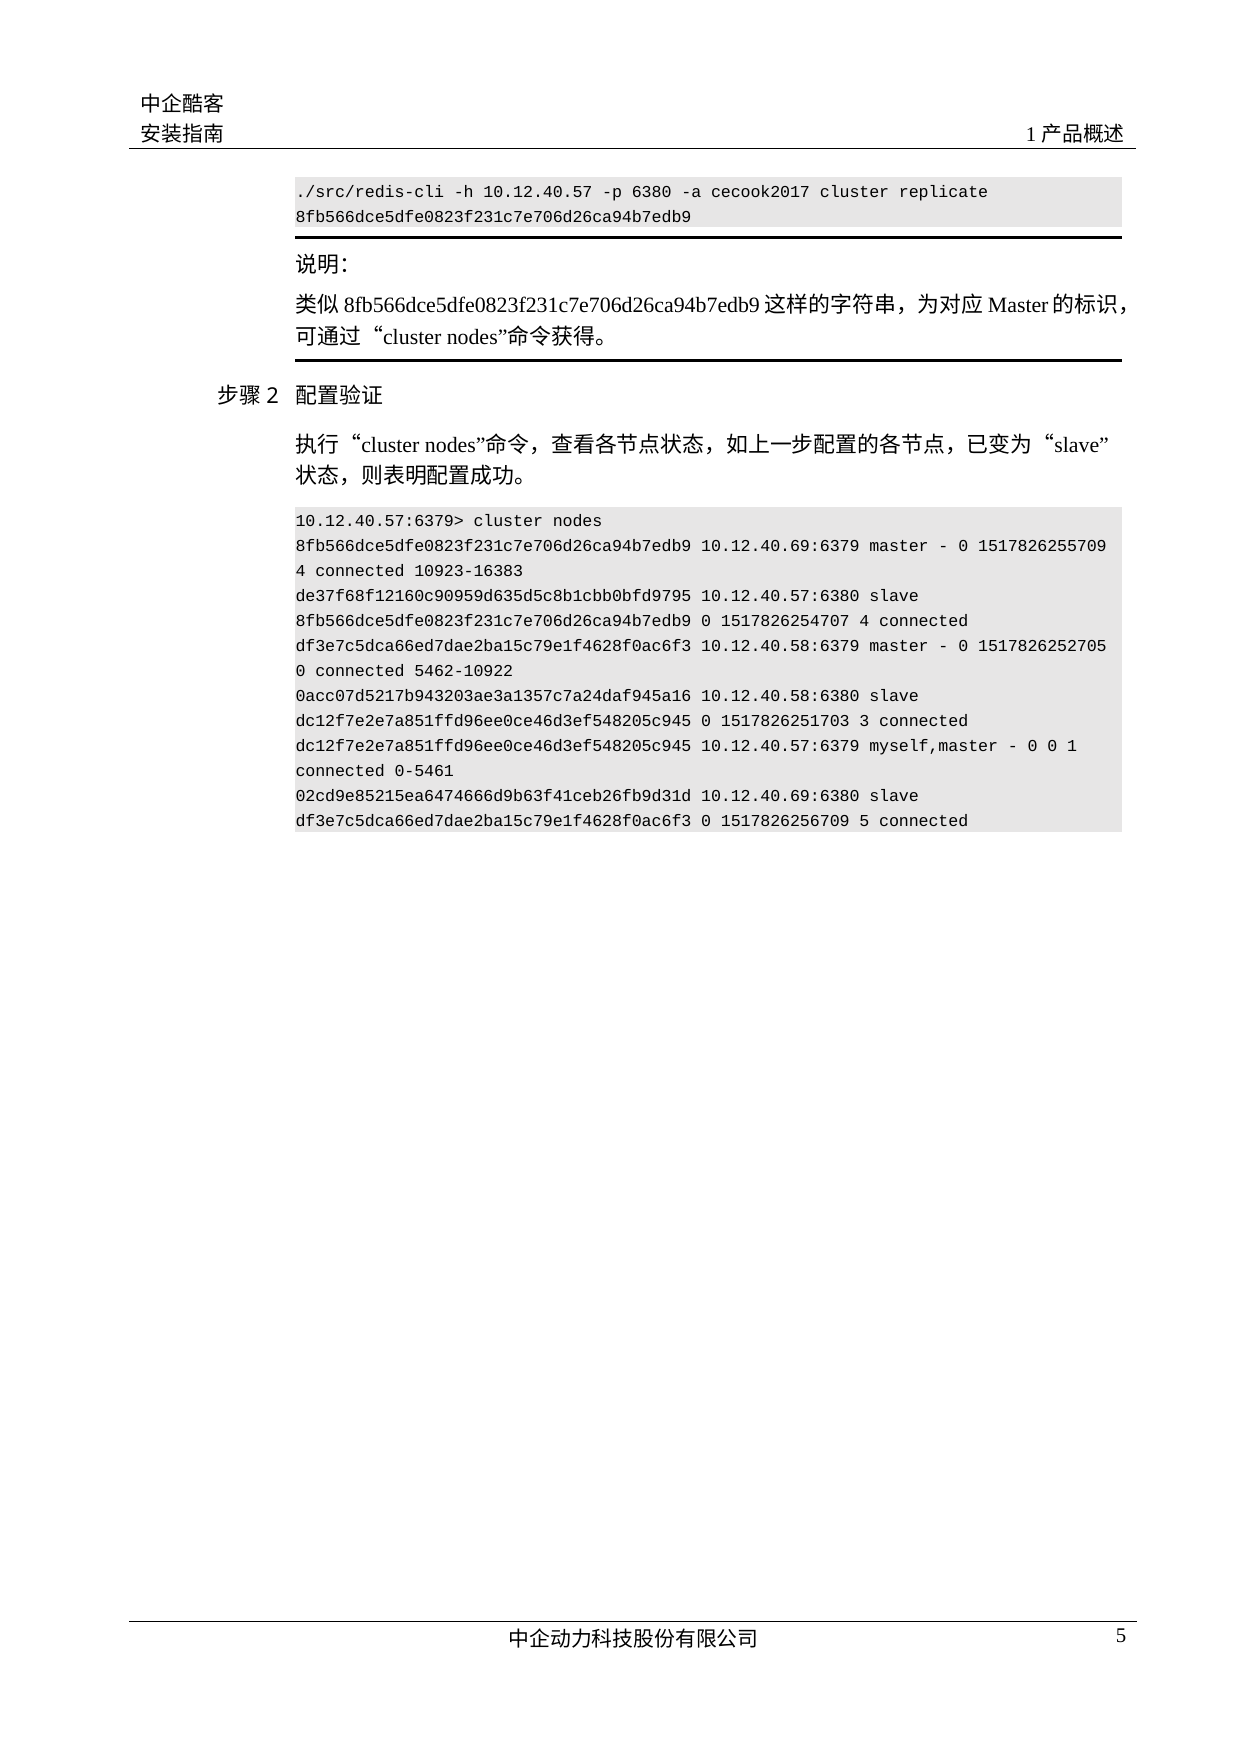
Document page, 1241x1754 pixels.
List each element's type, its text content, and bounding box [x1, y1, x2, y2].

text ./src/redis-cli -h 10.12.40.57 -p 6380 -a cecook2017 cluster replicate 8fb566dce5dfe0823f231c7e706d26ca94b7edb9 [295, 177, 1122, 227]
text 8fb566dce5dfe0823f231c7e706d26ca94b7edb9 10.12.40.69:6379 master - 0 1517826255709 4 connected 10923-16383 [295, 532, 1122, 582]
subtitle 说明： [295, 239, 1122, 279]
text 10.12.40.57:6379> cluster nodes [295, 507, 1122, 532]
text 类似8fb566dce5dfe0823f231c7e706d26ca94b7edb9这样的字符串，为对应Master的标识，可通过“cluster nodes”命令获得。 [295, 287, 1122, 359]
text 02cd9e85215ea6474666d9b63f41ceb26fb9d31d 10.12.40.69:6380 slave df3e7c5dca66ed7dae2ba15c79e1f4628f0ac6f3 0 1517826256709 5 connected [295, 782, 1122, 832]
text 配置验证 [279, 378, 1122, 410]
text de37f68f12160c90959d635d5c8b1cbb0bfd9795 10.12.40.57:6380 slave 8fb566dce5dfe0823f231c7e706d26ca94b7edb9 0 1517826254707 4 connected [295, 582, 1122, 632]
text dc12f7e2e7a851ffd96ee0ce46d3ef548205c945 10.12.40.57:6379 myself,master - 0 0 1 connected 0-5461 [295, 732, 1122, 782]
text 执行“cluster nodes”命令，查看各节点状态，如上一步配置的各节点，已变为“slave”状态，则表明配置成功。 [295, 427, 1122, 490]
text 0acc07d5217b943203ae3a1357c7a24daf945a16 10.12.40.58:6380 slave dc12f7e2e7a851ffd96ee0ce46d3ef548205c945 0 1517826251703 3 connected [295, 682, 1122, 732]
text df3e7c5dca66ed7dae2ba15c79e1f4628f0ac6f3 10.12.40.58:6379 master - 0 1517826252705 0 connected 5462-10922 [295, 632, 1122, 682]
